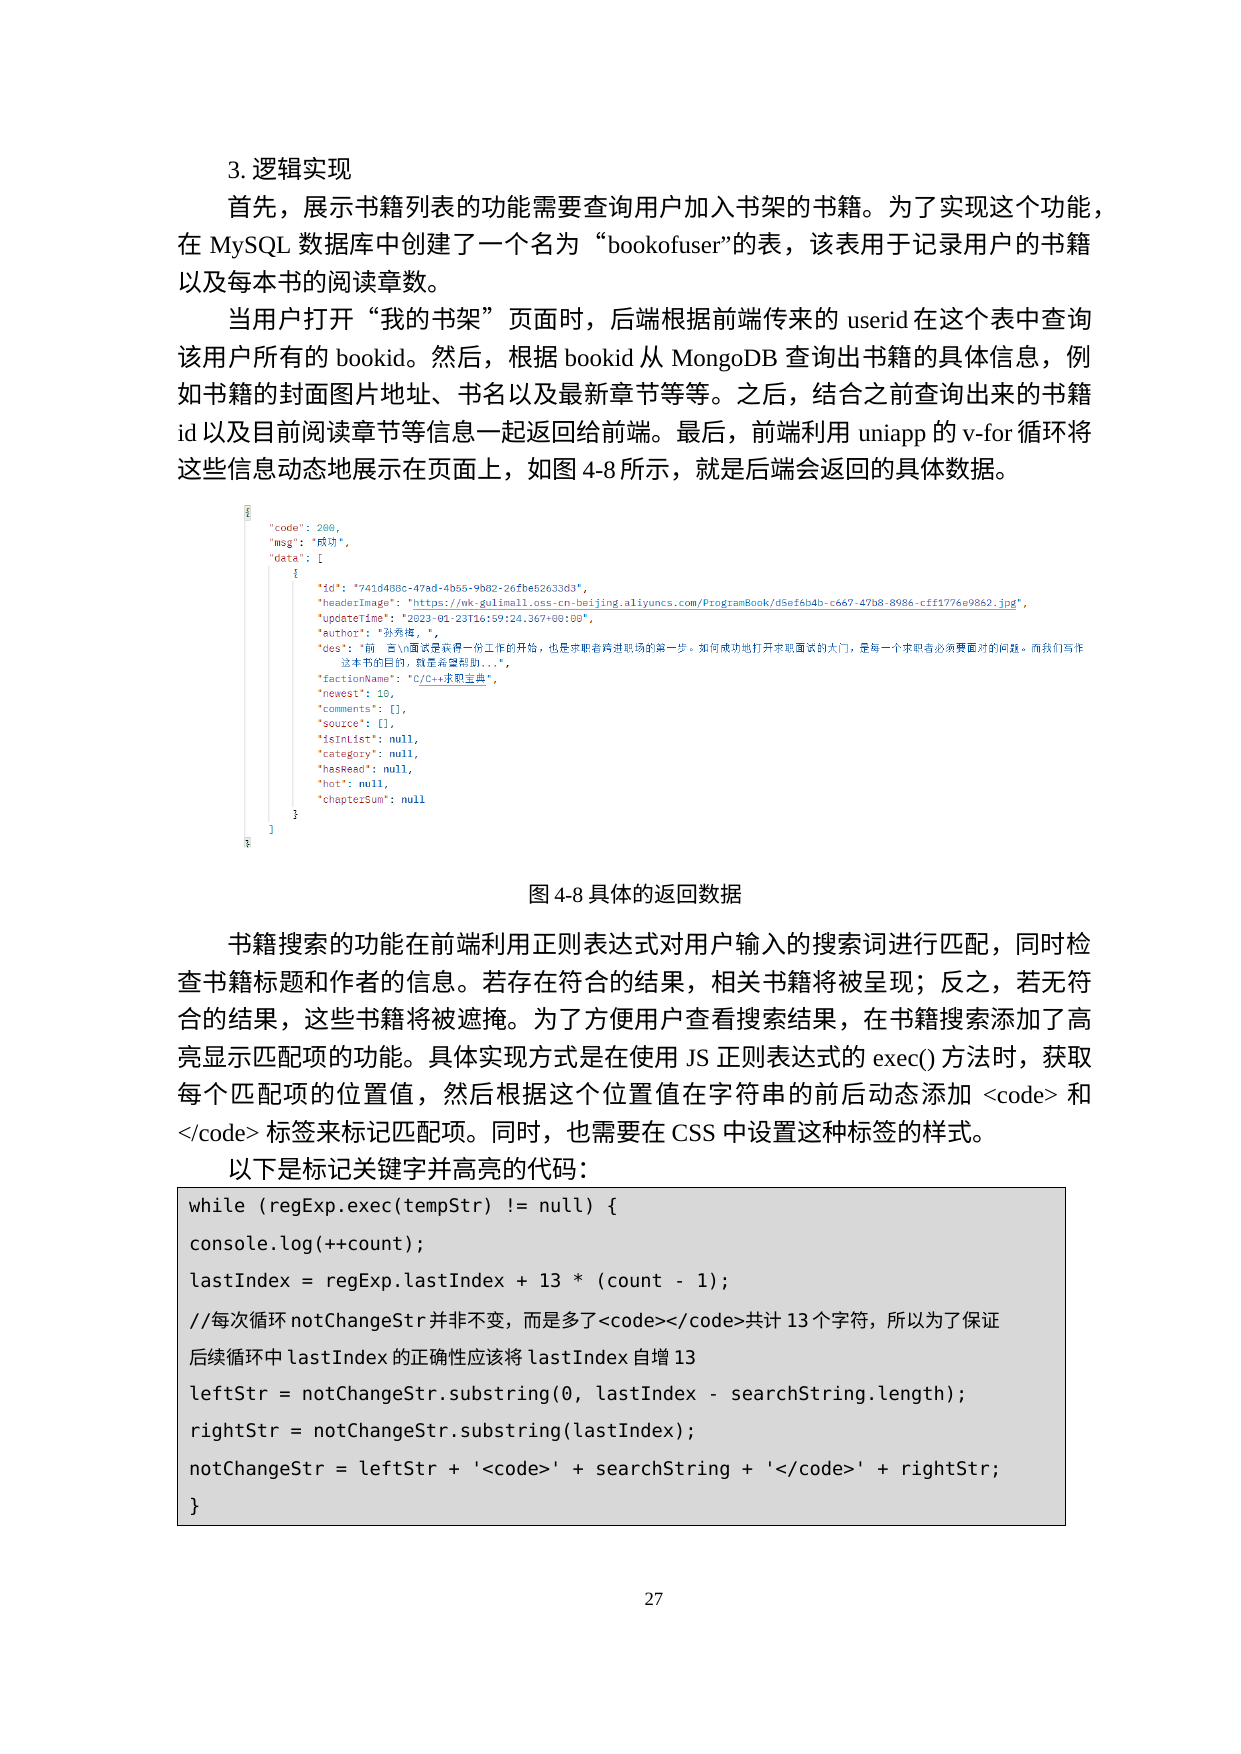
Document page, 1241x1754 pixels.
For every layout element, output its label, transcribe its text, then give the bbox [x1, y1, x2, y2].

text 当用户打开“我的书架”页面时，后端根据前端传来的userid在这个表中查询该用户所有的bookid。然后，根据bookid从 MongoDB 查询出书籍的具体信息，例如书籍的封面图片地址、书名以及最新章节等等。之后，结合之前查询出来的书籍id以及目前阅读章节等信息一起返回给前端。最后，前端利用 uniapp 的v-for循环将这些信息动态地展示在页面上，如图4-8所示，就是后端会返回的具体数据。 [177, 299, 1092, 487]
picture [240, 500, 1093, 848]
text 以下是标记关键字并高亮的代码： [177, 1149, 1092, 1187]
text 首先，展示书籍列表的功能需要查询用户加入书架的书籍。为了实现这个功能，在 MySQL 数据库中创建了一个名为“bookofuser”的表，该表用于记录用户的书籍以及每本书的阅读章数。 [177, 187, 1092, 299]
table_header while (regExp.exec(tempStr) != null) { console.log(++count); lastIndex = regExp.lastIndex + 13 * (count - 1); //每次循环notChangeStr并非不变，而是多了<code></code>共计13个字符，所以为了保证后续循环中lastIndex的正确性应该将lastIndex自增13 leftStr = notChangeStr.substring(0, lastIndex - searchString.length); rightStr = notChangeStr.substring(lastIndex); notChangeStr = leftStr + '<code>' + searchString + '</code>' + rightStr; } [178, 1188, 1065, 1525]
text 书籍搜索的功能在前端利用正则表达式对用户输入的搜索词进行匹配，同时检查书籍标题和作者的信息。若存在符合的结果，相关书籍将被呈现；反之，若无符合的结果，这些书籍将被遮掩。为了方便用户查看搜索结果，在书籍搜索添加了高亮显示匹配项的功能。具体实现方式是在使用 JS 正则表达式的 exec() 方法时，获取每个匹配项的位置值，然后根据这个位置值在字符串的前后动态添加 <code> 和 </code> 标签来标记匹配项。同时，也需要在 CSS 中设置这种标签的样式。 [177, 924, 1092, 1149]
text 3. 逻辑实现 [177, 149, 1092, 187]
